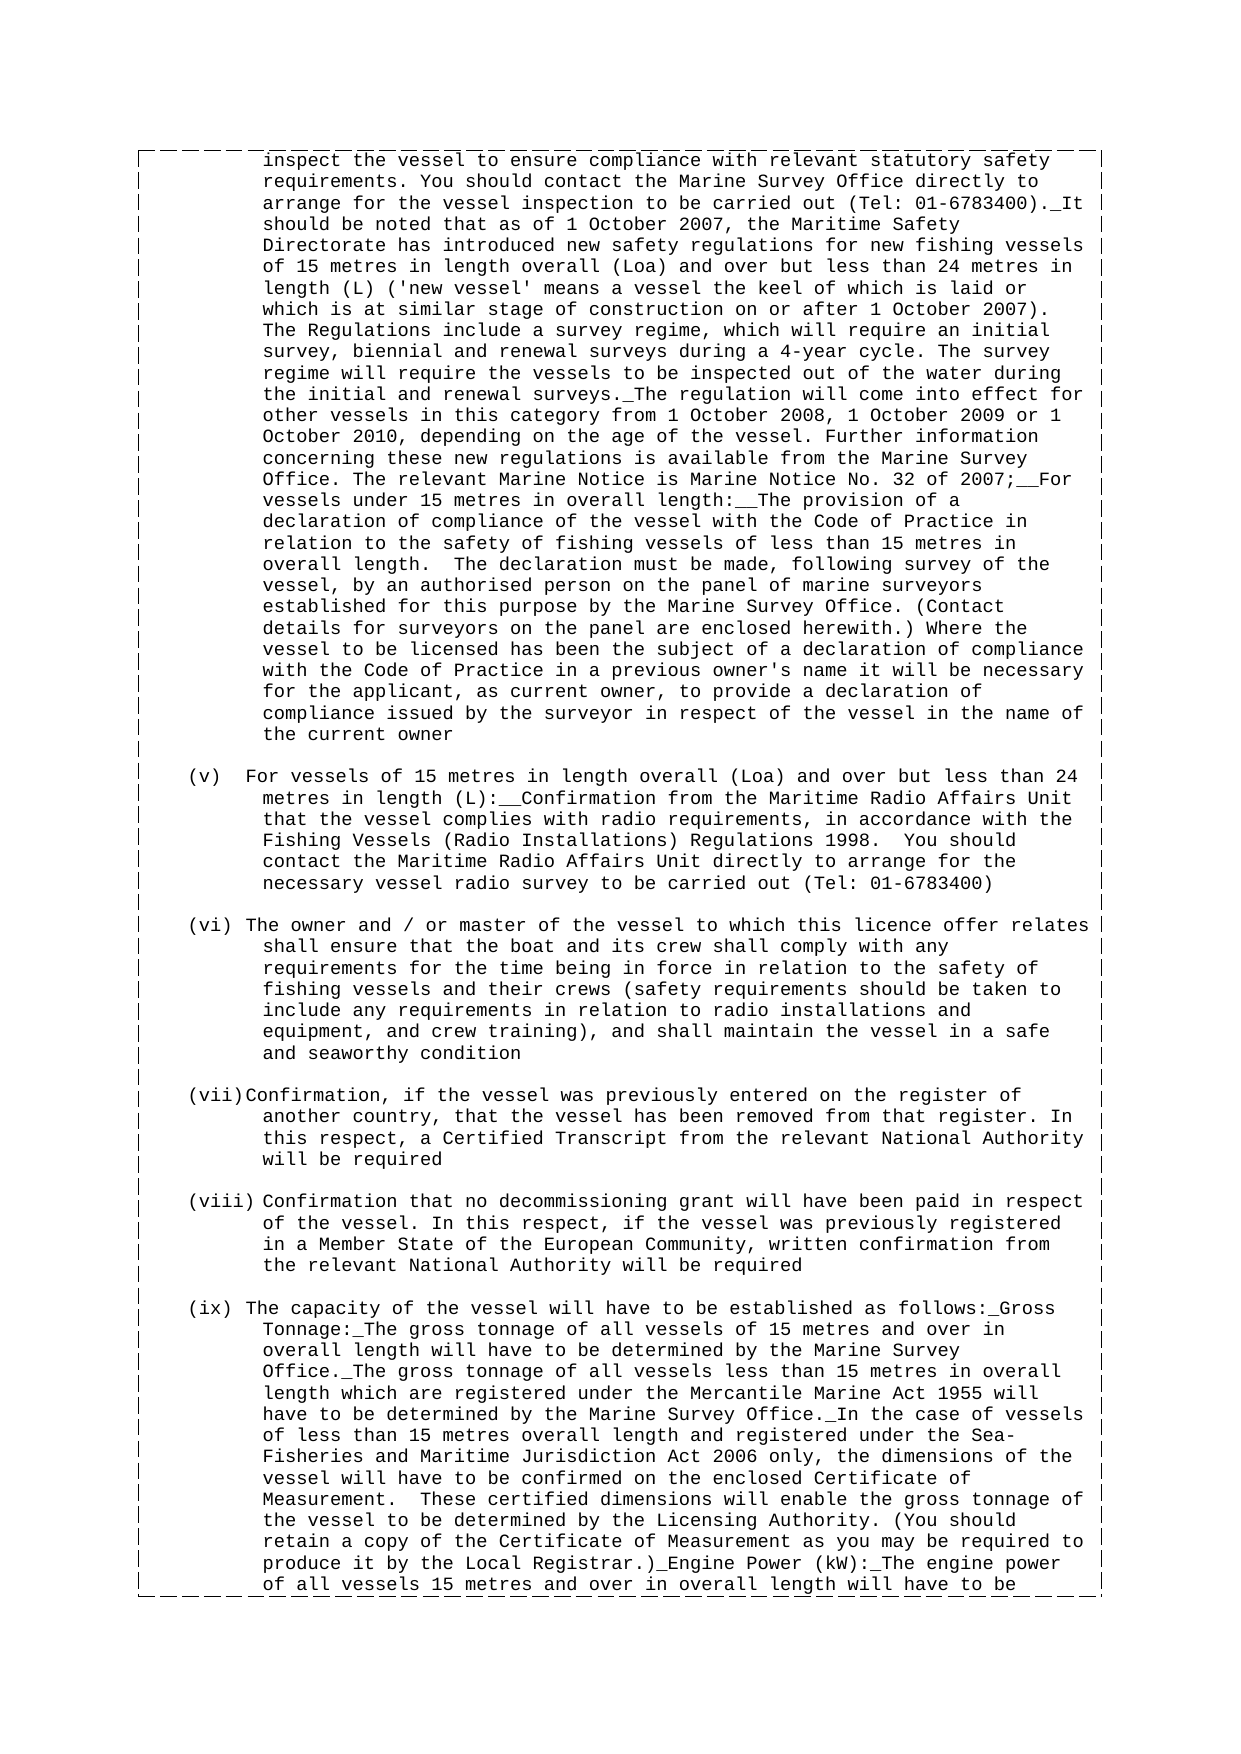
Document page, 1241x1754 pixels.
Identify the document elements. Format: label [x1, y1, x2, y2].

table_header [139, 150, 1101, 1596]
